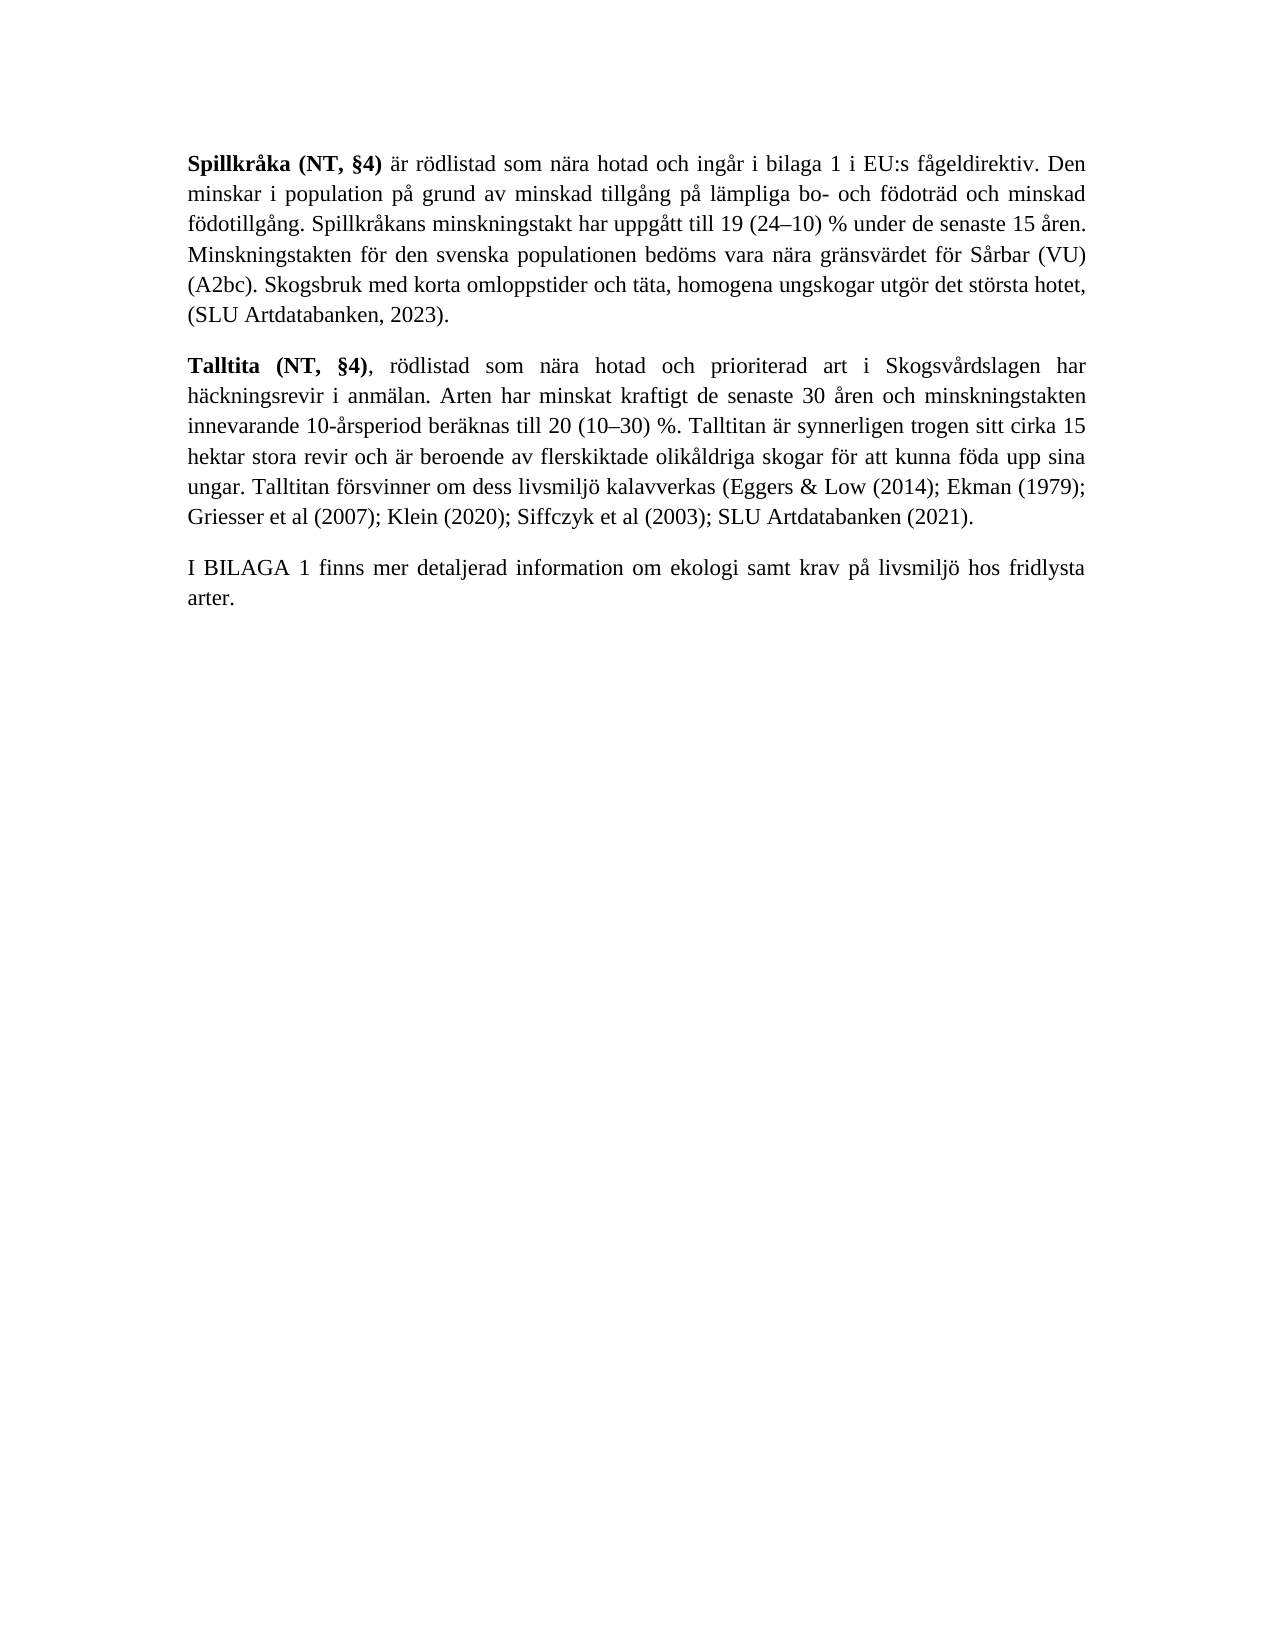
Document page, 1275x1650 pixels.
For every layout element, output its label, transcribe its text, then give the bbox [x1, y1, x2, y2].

text Talltita (NT, §4), rödlistad som nära hotad och prioriterad art i Skogsvårdslagen har häckningsrevir i anmälan. Arten har minskat kraftigt de senaste 30 åren och minskningstakten innevarande 10-årsperiod beräknas till 20 (10–30) %. Talltitan är synnerligen trogen sitt cirka 15 hektar stora revir och är beroende av flerskiktade olikåldriga skogar för att kunna föda upp sina ungar. Talltitan försvinner om dess livsmiljö kalavverkas (Eggers & Low (2014); Ekman (1979); Griesser et al (2007); Klein (2020); Siffczyk et al (2003); SLU Artdatabanken (2021). [187, 352, 1087, 529]
text I BILAGA 1 finns mer detaljerad information om ekologi samt krav på livsmiljö hos fridlysta arter. [187, 554, 1087, 611]
text Spillkråka (NT, §4) är rödlistad som nära hotad och ingår i bilaga 1 i EU:s fågeldirektiv. Den minskar i population på grund av minskad tillgång på lämpliga bo- och födoträd och minskad födotillgång. Spillkråkans minskningstakt har uppgått till 19 (24–10) % under de senaste 15 åren. Minskningstakten för den svenska populationen bedöms vara nära gränsvärdet för Sårbar (VU) (A2bc). Skogsbruk med korta omloppstider och täta, homogena ungskogar utgör det största hotet, (SLU Artdatabanken, 2023). [187, 150, 1087, 327]
